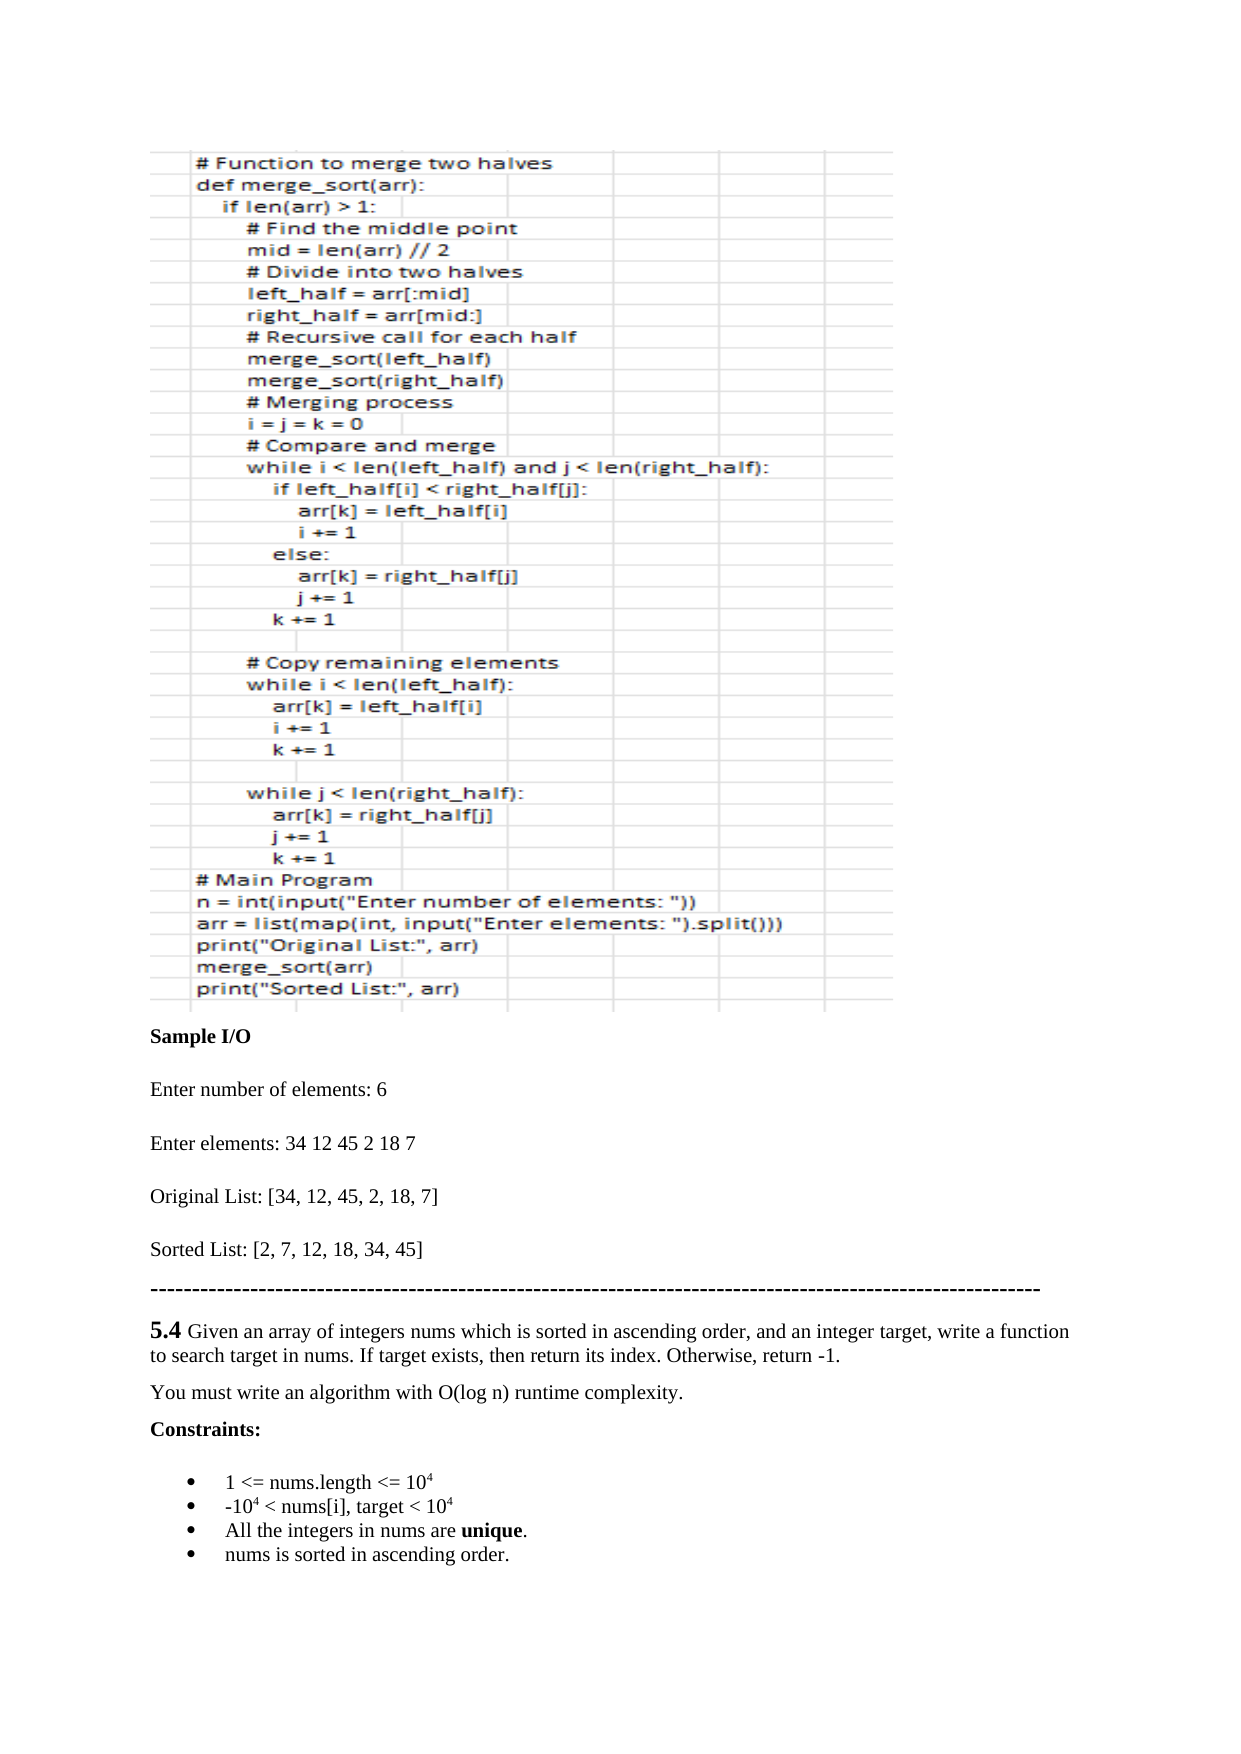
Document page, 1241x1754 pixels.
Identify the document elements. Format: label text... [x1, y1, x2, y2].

picture [150, 150, 894, 1012]
text Enter elements: 34 12 45 2 18 7 [150, 1130, 1090, 1154]
text Enter number of elements: 6 [150, 1077, 1090, 1101]
list 1 <= nums.length <= 104 [187, 1470, 1090, 1494]
text 5.4 Given an array of integers nums which is sorted in ascending order, and an integer target, write a function to search target in nums. If target exists, then return its index. Otherwise, return -1. [150, 1315, 1090, 1367]
text Sample I/O [150, 1024, 1090, 1048]
list -104 < nums[i], target < 104 [187, 1494, 1090, 1518]
text Sorted List: [2, 7, 12, 18, 34, 45] [150, 1237, 1090, 1261]
text You must write an algorithm with O(log n) runtime complexity. [150, 1380, 1090, 1404]
list nums is sorted in ascending order. [187, 1542, 1090, 1566]
text ----------------------------------------------------------------------------------------------------------- [150, 1273, 1090, 1302]
text Original List: [34, 12, 45, 2, 18, 7] [150, 1184, 1090, 1208]
list All the integers in nums are unique. [187, 1518, 1090, 1542]
text Constraints: [150, 1417, 1090, 1441]
